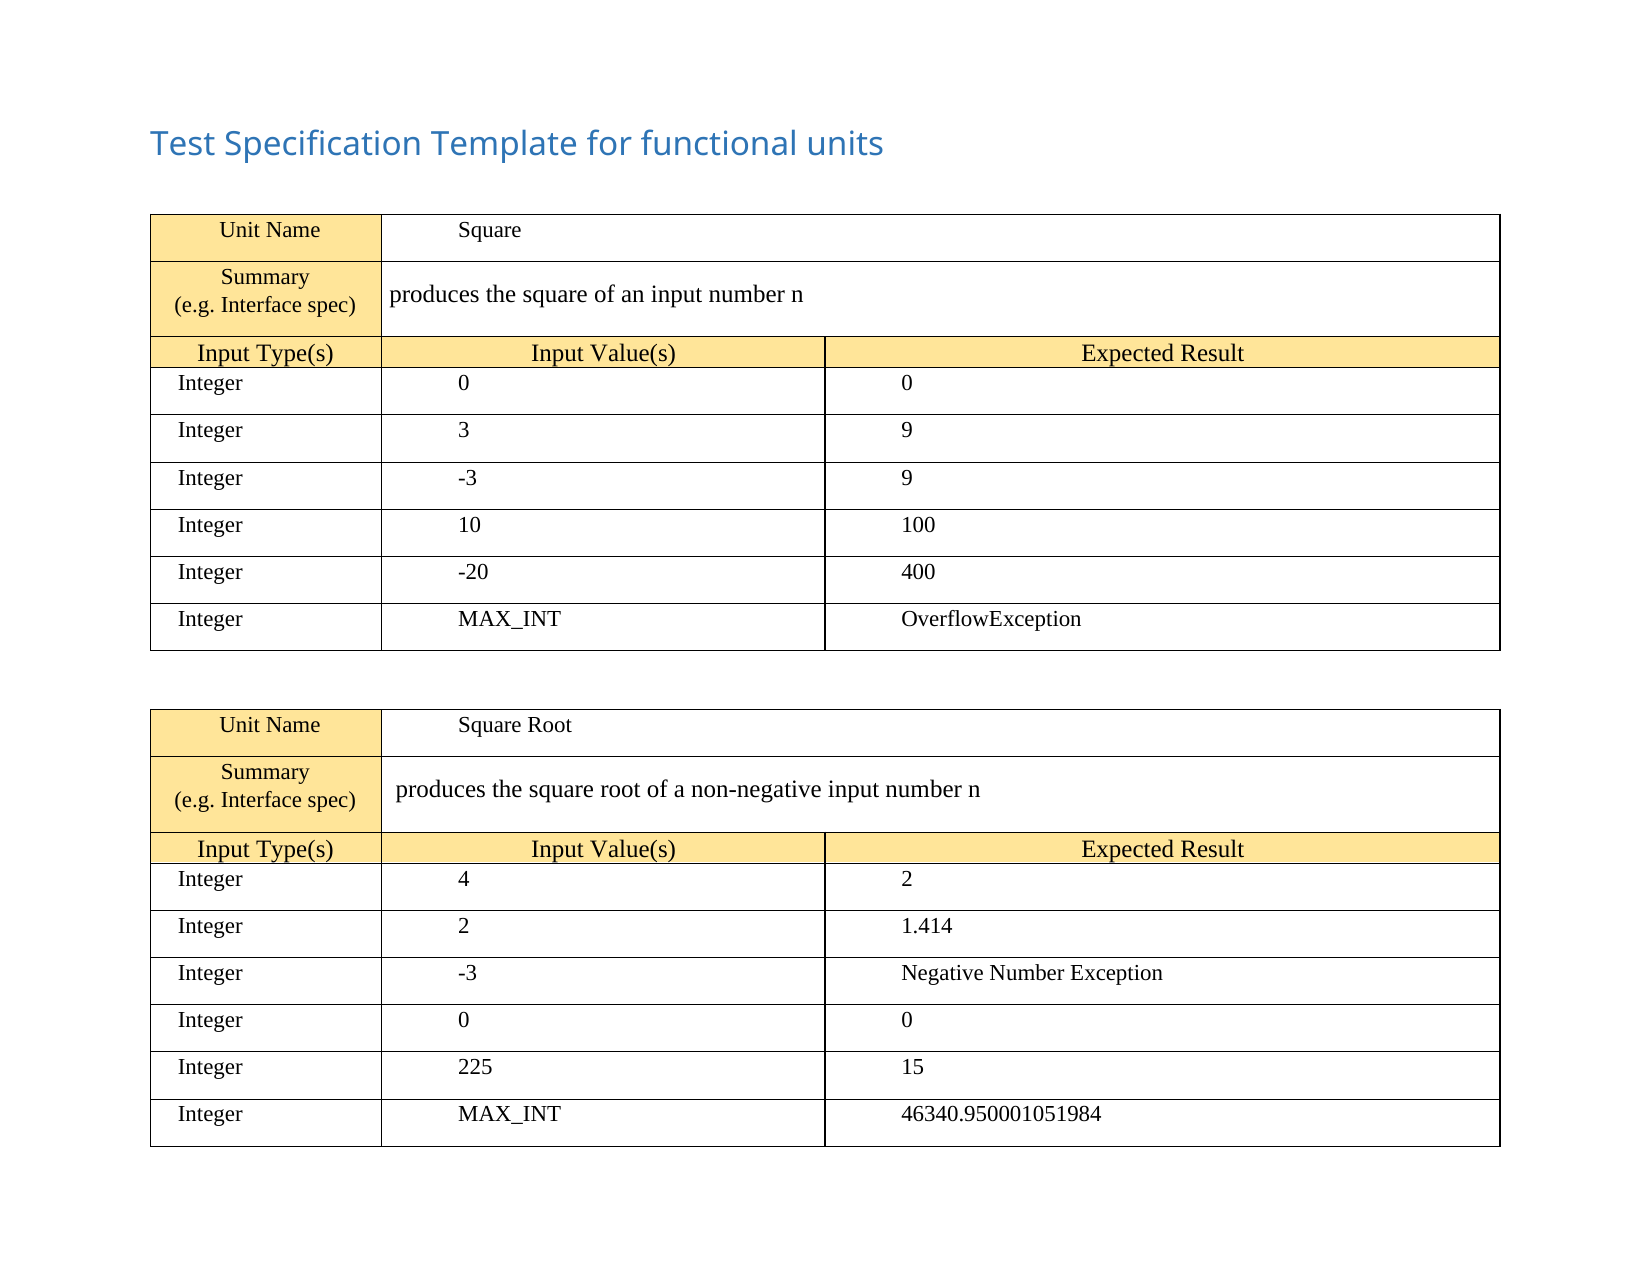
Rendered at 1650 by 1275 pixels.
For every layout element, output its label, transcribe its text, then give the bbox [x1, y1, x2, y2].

table_header Square [382, 215, 1499, 261]
table_cell 0 [826, 368, 1499, 414]
table_cell Expected Result [826, 337, 1499, 367]
table_cell MAX_INT [382, 1100, 824, 1146]
table_cell Summary (e.g. Interface spec) [151, 262, 381, 336]
table_cell Integer [151, 911, 381, 957]
table_cell 9 [826, 463, 1499, 509]
table_header Square Root [382, 710, 1499, 756]
table_cell 0 [826, 1005, 1499, 1051]
table_cell Input Value(s) [382, 833, 824, 862]
table_cell 100 [826, 510, 1499, 556]
table_cell 15 [826, 1052, 1499, 1098]
subtitle Test Specification Template for functional units [150, 119, 1500, 165]
table_cell OverflowException [826, 604, 1499, 650]
table_cell -20 [382, 557, 824, 603]
table_cell 10 [382, 510, 824, 556]
table_cell Expected Result [826, 833, 1499, 862]
table_cell 225 [382, 1052, 824, 1098]
table_cell Integer [151, 1100, 381, 1146]
table_cell Integer [151, 958, 381, 1004]
table_cell Integer [151, 557, 381, 603]
table_header Unit Name [151, 215, 381, 261]
table_cell -3 [382, 958, 824, 1004]
table_cell 400 [826, 557, 1499, 603]
table_cell Integer [151, 864, 381, 910]
table_header Unit Name [151, 710, 381, 756]
table_cell Integer [151, 510, 381, 556]
table_cell Integer [151, 604, 381, 650]
table_cell Negative Number Exception [826, 958, 1499, 1004]
table_cell MAX_INT [382, 604, 824, 650]
table_cell Input Value(s) [382, 337, 824, 367]
table_cell 2 [382, 911, 824, 957]
table_cell 46340.950001051984 [826, 1100, 1499, 1146]
table_cell Integer [151, 415, 381, 462]
table_cell 9 [826, 415, 1499, 462]
table_cell Input Type(s) [151, 833, 381, 862]
table_cell Integer [151, 1005, 381, 1051]
table_cell 0 [382, 368, 824, 414]
table_cell produces the square root of a non-negative input number n [382, 757, 1499, 832]
table_cell 0 [382, 1005, 824, 1051]
table_cell 3 [382, 415, 824, 462]
table_cell Integer [151, 368, 381, 414]
table_cell Input Type(s) [151, 337, 381, 367]
table_cell 1.414 [826, 911, 1499, 957]
table_cell -3 [382, 463, 824, 509]
table_cell produces the square of an input number n [382, 262, 1499, 336]
table_cell 2 [826, 864, 1499, 910]
table_cell Integer [151, 1052, 381, 1098]
table_cell 4 [382, 864, 824, 910]
table_cell Summary (e.g. Interface spec) [151, 757, 381, 832]
table_cell Integer [151, 463, 381, 509]
